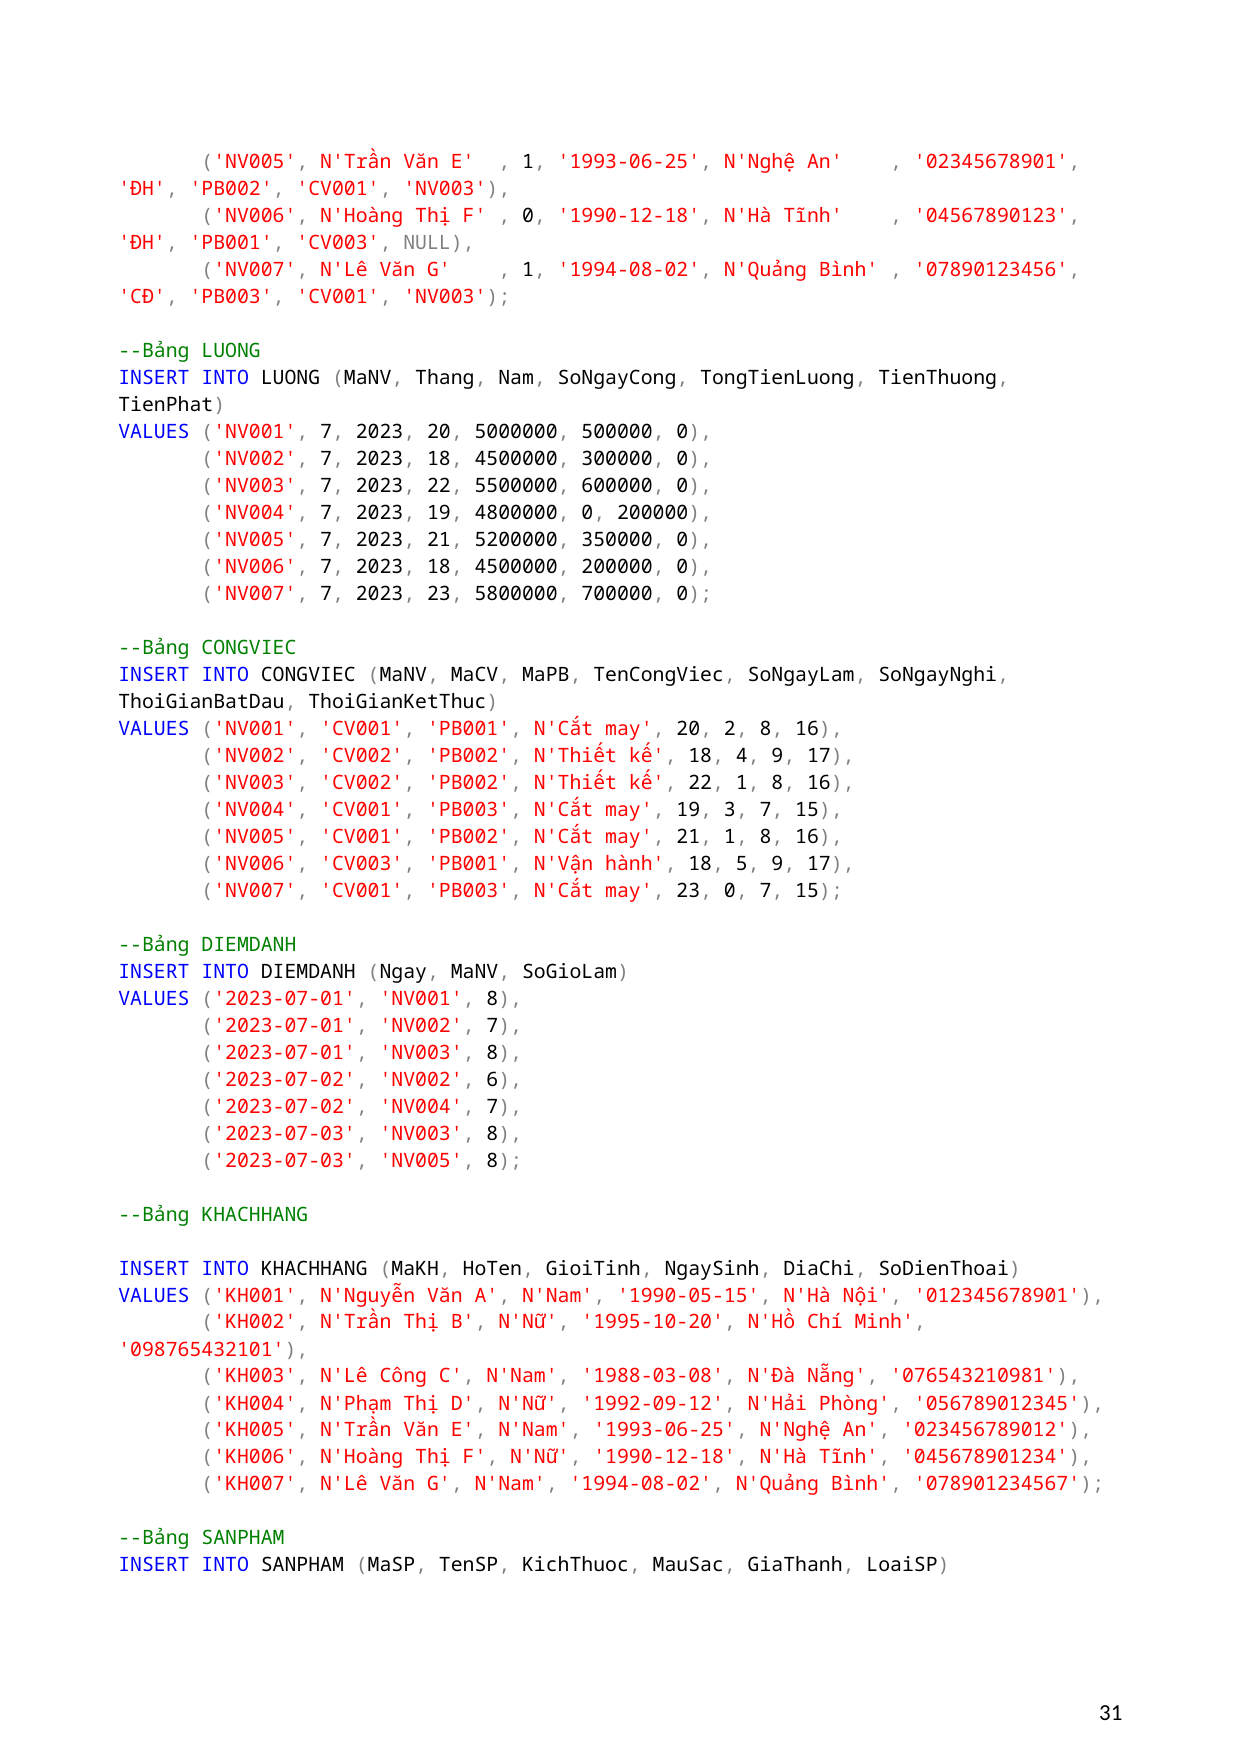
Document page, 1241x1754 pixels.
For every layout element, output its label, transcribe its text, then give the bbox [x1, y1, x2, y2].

text ('KH004', N'Phạm Thị D', N'Nữ', '1992-09-12', N'Hải Phòng', '056789012345'), [118, 1389, 1122, 1416]
text --Bảng DIEMDANH [118, 930, 1122, 957]
text INSERT INTO DIEMDANH (Ngay, MaNV, SoGioLam) [118, 957, 1122, 984]
text ('KH007', N'Lê Văn G', N'Nam', '1994-08-02', N'Quảng Bình', '078901234567'); [118, 1470, 1122, 1497]
text --Bảng SANPHAM [118, 1524, 1122, 1551]
text ('NV005', N'Trần Văn E' , 1, '1993-06-25', N'Nghệ An' , '02345678901', 'ĐH', 'PB002', 'CV001', 'NV003'), [118, 148, 1122, 202]
text INSERT INTO LUONG (MaNV, Thang, Nam, SoNgayCong, TongTienLuong, TienThuong, TienPhat) [118, 363, 1122, 417]
text ('KH005', N'Trần Văn E', N'Nam', '1993-06-25', N'Nghệ An', '023456789012'), [118, 1416, 1122, 1443]
text INSERT INTO CONGVIEC (MaNV, MaCV, MaPB, TenCongViec, SoNgayLam, SoNgayNghi, ThoiGianBatDau, ThoiGianKetThuc) [118, 660, 1122, 714]
text VALUES ('2023-07-01', 'NV001', 8), [118, 984, 1122, 1011]
text ('2023-07-01', 'NV002', 7), [118, 1011, 1122, 1038]
text --Bảng LUONG [118, 337, 1122, 363]
text ('2023-07-01', 'NV003', 8), [118, 1038, 1122, 1065]
text ('KH002', N'Trần Thị B', N'Nữ', '1995-10-20', N'Hồ Chí Minh', '098765432101'), [118, 1308, 1122, 1362]
text ('KH006', N'Hoàng Thị F', N'Nữ', '1990-12-18', N'Hà Tĩnh', '045678901234'), [118, 1443, 1122, 1470]
text INSERT INTO SANPHAM (MaSP, TenSP, KichThuoc, MauSac, GiaThanh, LoaiSP) [118, 1551, 1122, 1578]
text ('NV003', 'CV002', 'PB002', N'Thiết kế', 22, 1, 8, 16), [118, 768, 1122, 795]
text ('NV006', 7, 2023, 18, 4500000, 200000, 0), [118, 552, 1122, 579]
text VALUES ('NV001', 7, 2023, 20, 5000000, 500000, 0), [118, 417, 1122, 444]
text ('KH003', N'Lê Công C', N'Nam', '1988-03-08', N'Đà Nẵng', '076543210981'), [118, 1362, 1122, 1389]
text ('2023-07-02', 'NV004', 7), [118, 1092, 1122, 1119]
text ('NV005', 7, 2023, 21, 5200000, 350000, 0), [118, 525, 1122, 552]
text VALUES ('KH001', N'Nguyễn Văn A', N'Nam', '1990-05-15', N'Hà Nội', '012345678901'), [118, 1281, 1122, 1308]
text ('NV007', 7, 2023, 23, 5800000, 700000, 0); [118, 579, 1122, 606]
text --Bảng KHACHHANG [118, 1200, 1122, 1227]
text ('NV005', 'CV001', 'PB002', N'Cắt may', 21, 1, 8, 16), [118, 822, 1122, 849]
text ('NV006', N'Hoàng Thị F' , 0, '1990-12-18', N'Hà Tĩnh' , '04567890123', 'ĐH', 'PB001', 'CV003', NULL), [118, 202, 1122, 256]
text ('NV007', 'CV001', 'PB003', N'Cắt may', 23, 0, 7, 15); [118, 876, 1122, 903]
text ('NV002', 'CV002', 'PB002', N'Thiết kế', 18, 4, 9, 17), [118, 741, 1122, 768]
text ('NV004', 'CV001', 'PB003', N'Cắt may', 19, 3, 7, 15), [118, 795, 1122, 822]
text ('2023-07-02', 'NV002', 6), [118, 1065, 1122, 1092]
text ('NV007', N'Lê Văn G' , 1, '1994-08-02', N'Quảng Bình' , '07890123456', 'CĐ', 'PB003', 'CV001', 'NV003'); [118, 256, 1122, 309]
text VALUES ('NV001', 'CV001', 'PB001', N'Cắt may', 20, 2, 8, 16), [118, 714, 1122, 741]
text ('2023-07-03', 'NV003', 8), [118, 1119, 1122, 1146]
text ('NV006', 'CV003', 'PB001', N'Vận hành', 18, 5, 9, 17), [118, 849, 1122, 876]
text ('2023-07-03', 'NV005', 8); [118, 1146, 1122, 1173]
text INSERT INTO KHACHHANG (MaKH, HoTen, GioiTinh, NgaySinh, DiaChi, SoDienThoai) [118, 1254, 1122, 1281]
text ('NV003', 7, 2023, 22, 5500000, 600000, 0), [118, 471, 1122, 498]
text ('NV002', 7, 2023, 18, 4500000, 300000, 0), [118, 444, 1122, 471]
text ('NV004', 7, 2023, 19, 4800000, 0, 200000), [118, 498, 1122, 525]
text --Bảng CONGVIEC [118, 633, 1122, 660]
